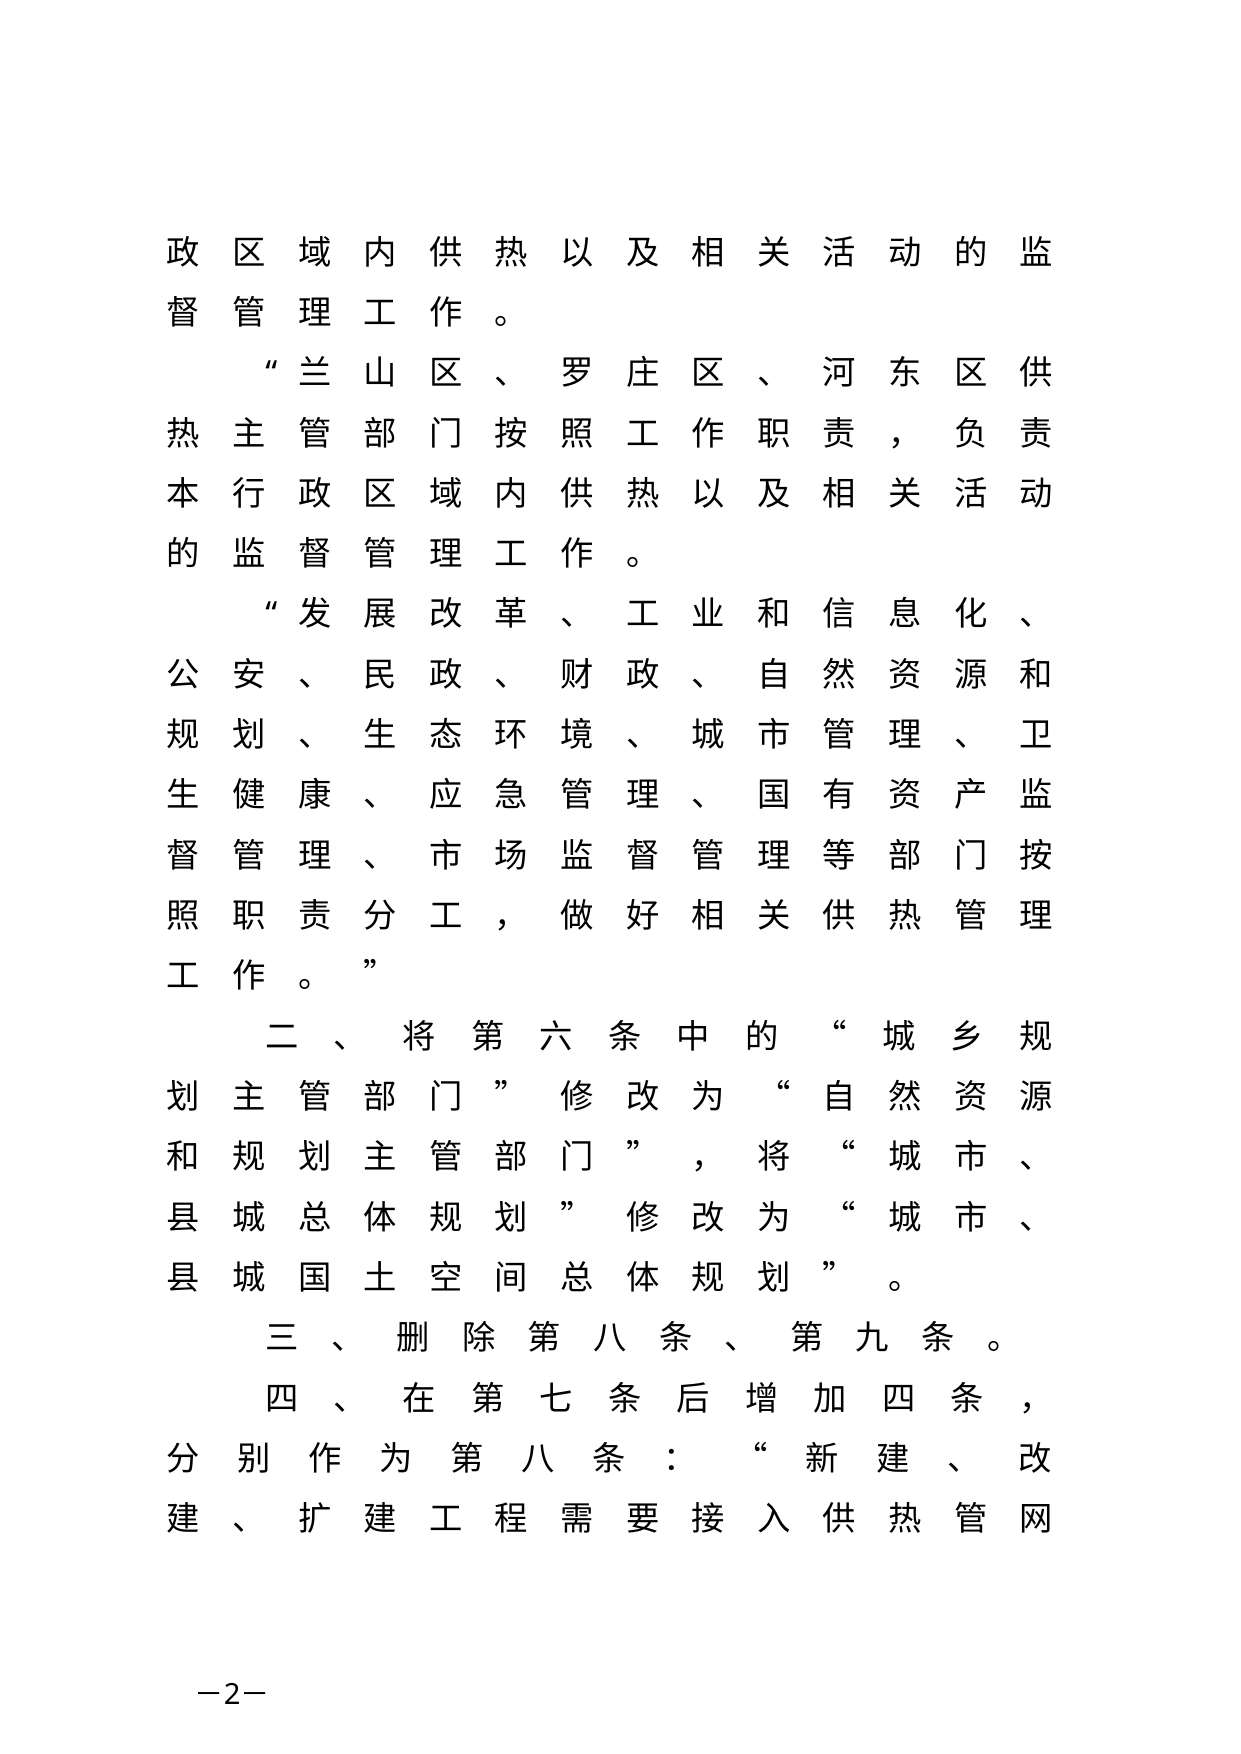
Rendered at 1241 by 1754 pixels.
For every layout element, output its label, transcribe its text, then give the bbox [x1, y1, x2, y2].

text “兰山区、罗庄区、河东区供热主管部门按照工作职责，负责本行政区域内供热以及相关活动的监督管理工作。 [167, 340, 1085, 581]
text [167, 1365, 1085, 1546]
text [167, 219, 1085, 340]
text 三、删除第八条、第九条。 [167, 1305, 1085, 1365]
text “发展改革、工业和信息化、公安、民政、财政、自然资源和规划、生态环境、城市管理、卫生健康、应急管理、国有资产监督管理、市场监督管理等部门按照职责分工，做好相关供热管理工作。” [167, 581, 1085, 1003]
text 二、将第六条中的“城乡规划主管部门”修改为“自然资源和规划主管部门”，将“城市、县城总体规划”修改为“城市、县城国土空间总体规划”。 [167, 1003, 1085, 1305]
